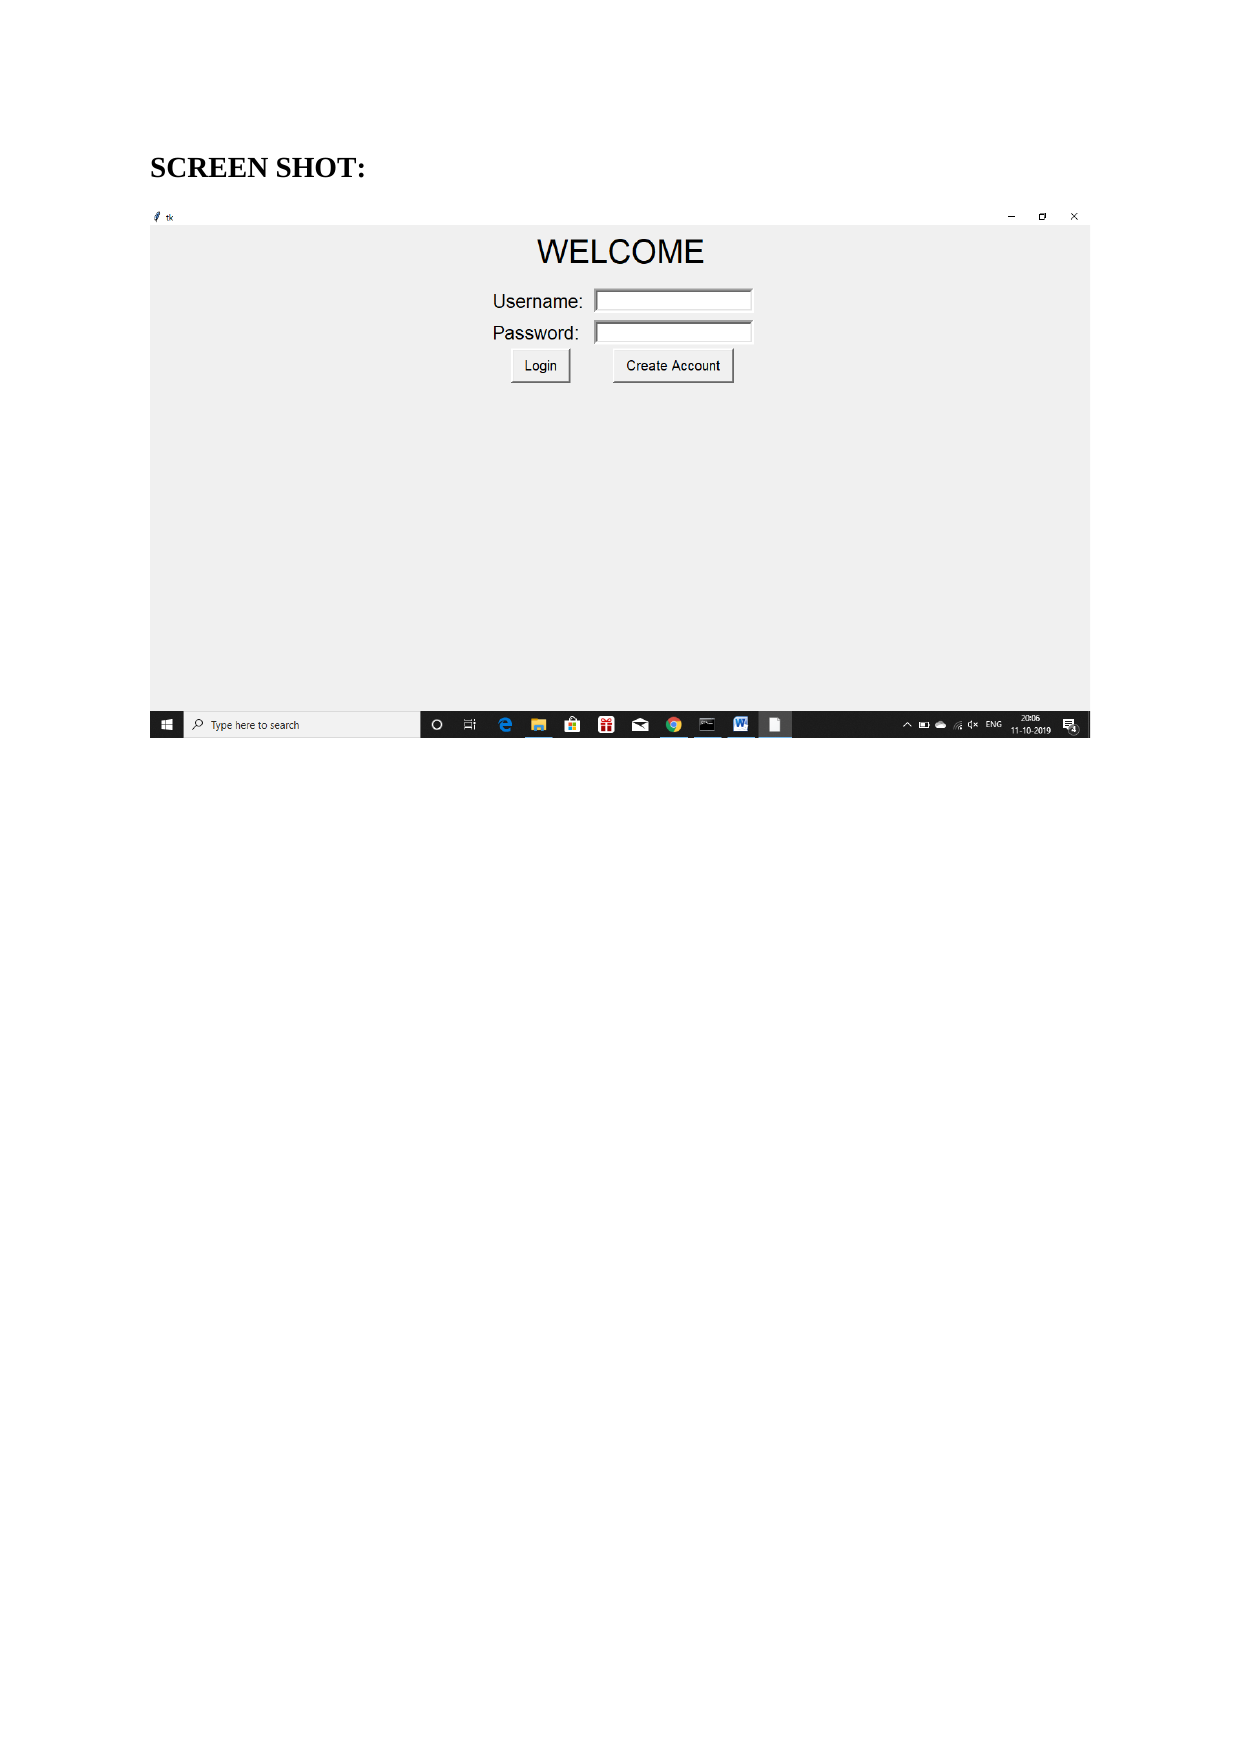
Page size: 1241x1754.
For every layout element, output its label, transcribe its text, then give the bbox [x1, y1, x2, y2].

picture [150, 209, 1091, 738]
text SCREEN SHOT: [150, 150, 1090, 183]
